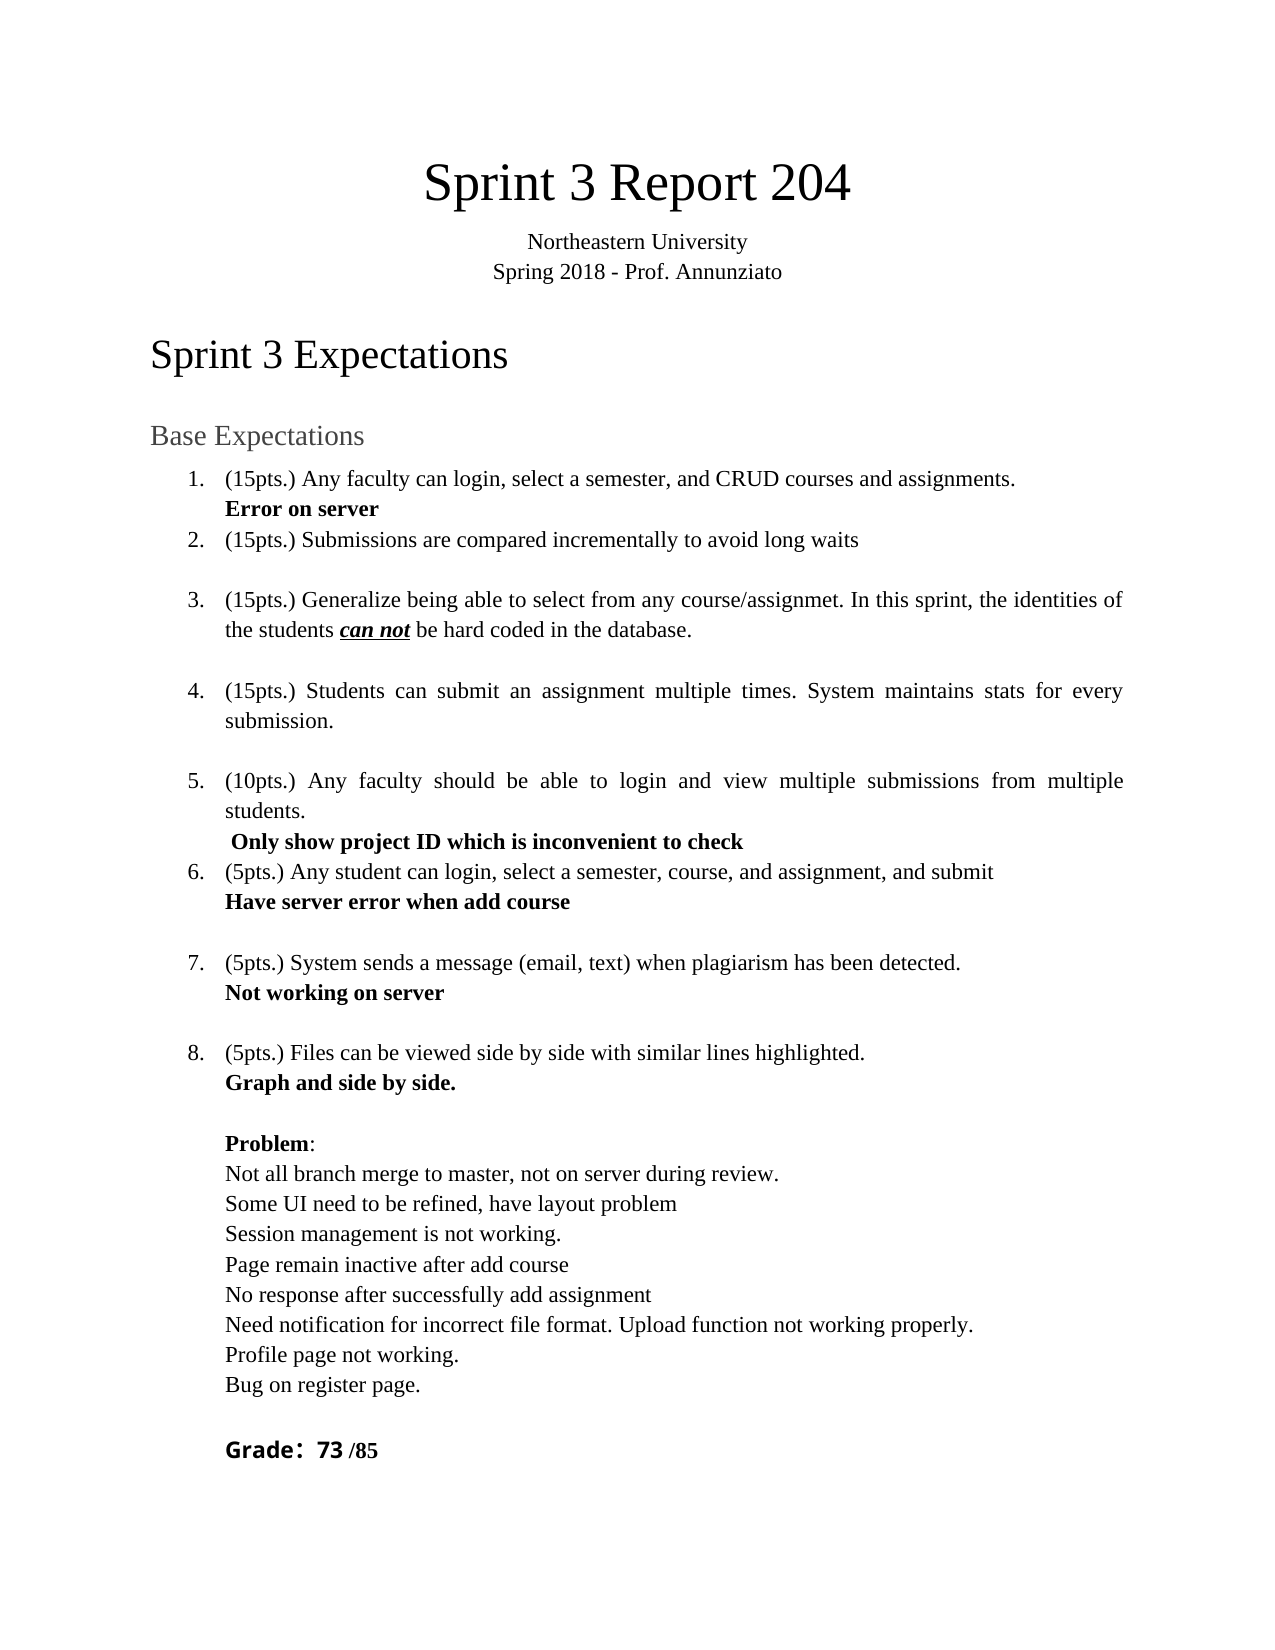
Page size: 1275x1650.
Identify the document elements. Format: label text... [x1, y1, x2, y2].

subtitle Base Expectations [150, 418, 1125, 452]
text Not all branch merge to master, not on server during review. [225, 1160, 1125, 1186]
text No response after successfully add assignment [225, 1281, 1125, 1307]
text Error on server [225, 495, 1125, 522]
list (15pts.) Any faculty can login, select a semester, and CRUD courses and assignments. [187, 465, 1125, 492]
list (15pts.) Submissions are compared incrementally to avoid long waits [187, 526, 1125, 552]
text Problem: [225, 1130, 1125, 1156]
list (5pts.) Any student can login, select a semester, course, and assignment, and submit [187, 858, 1125, 884]
text Page remain inactive after add course [225, 1251, 1125, 1277]
text Spring 2018 - Prof. Annunziato [150, 258, 1125, 284]
list (15pts.) Students can submit an assignment multiple times. System maintains stats for every submission. [187, 677, 1125, 733]
text Northeastern University [150, 228, 1125, 254]
list (5pts.) Files can be viewed side by side with similar lines highlighted. [187, 1039, 1125, 1066]
text Graph and side by side. [225, 1069, 1125, 1096]
subtitle Sprint 3 Expectations [150, 330, 1125, 378]
text Bug on register page. [225, 1371, 1125, 1398]
text Need notification for incorrect file format. Upload function not working properly. [225, 1311, 1125, 1337]
list Not working on server [225, 979, 1125, 1005]
list (5pts.) System sends a message (email, text) when plagiarism has been detected. [187, 948, 1125, 975]
text Only show project ID which is inconvenient to check [225, 828, 1125, 854]
text Some UI need to be refined, have layout problem [225, 1190, 1125, 1217]
text Have server error when add course [225, 888, 1125, 914]
text Grade：73 /85 [225, 1432, 1125, 1465]
text Session management is not working. [225, 1220, 1125, 1247]
list (15pts.) Generalize being able to select from any course/assignmet. In this sprint, the identities of the students can not be hard coded in the database. [187, 586, 1125, 643]
text Profile page not working. [225, 1341, 1125, 1368]
list (10pts.) Any faculty should be able to login and view multiple submissions from multiple students. [187, 767, 1125, 824]
title Sprint 3 Report 204 [150, 150, 1125, 212]
